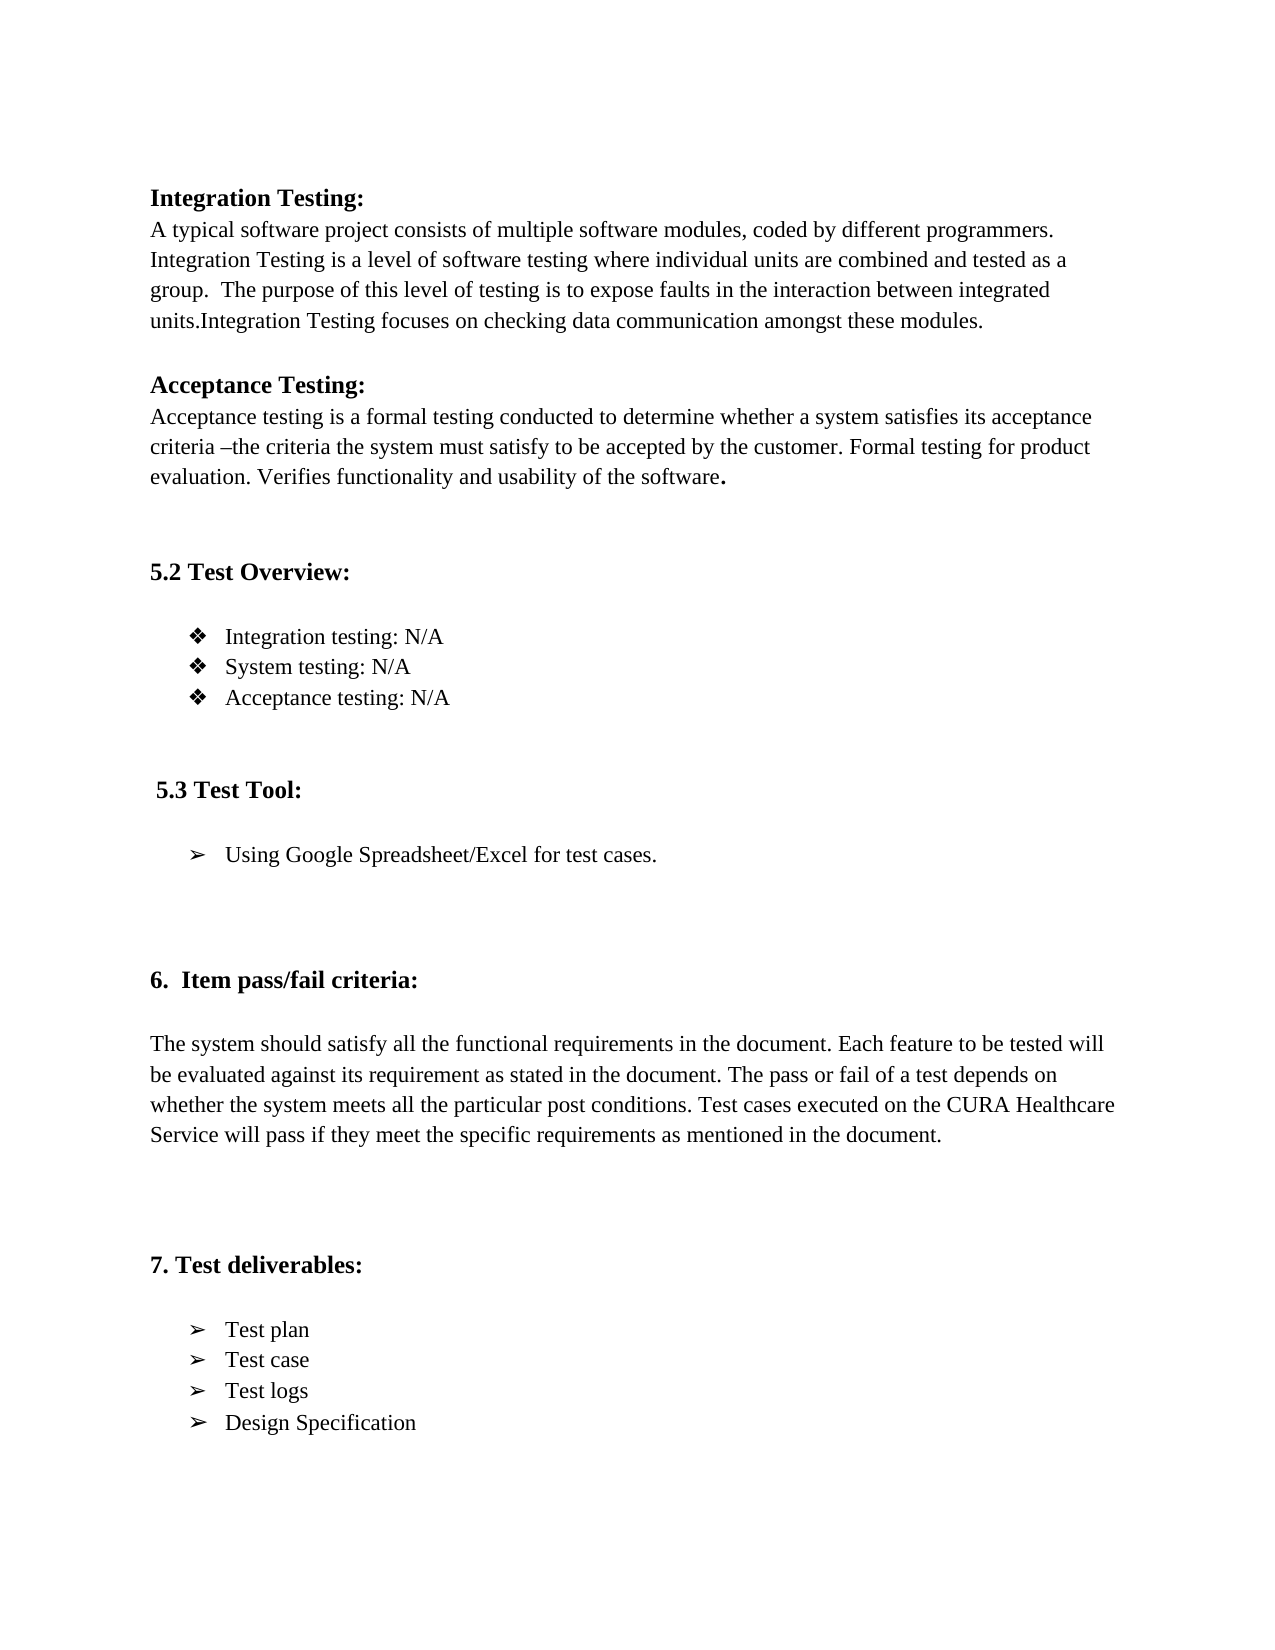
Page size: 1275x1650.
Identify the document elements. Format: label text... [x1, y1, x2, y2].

list Integration testing: N/A [187, 623, 1125, 649]
list Test logs [187, 1377, 1125, 1403]
list Using Google Spreadsheet/Excel for test cases. [187, 841, 1125, 867]
text Integration Testing: [150, 183, 1125, 212]
text 6. Item pass/fail criteria: The system should satisfy all the functional requirements in the document. Each feature to be tested will be evaluated against its requirement as stated in the document. The pass or fail of a test depends on whether the system meets all the particular post conditions. Test cases executed on the CURA Healthcare Service will pass if they meet the specific requirements as mentioned in the document. [150, 965, 1125, 1147]
text 5.2 Test Overview: [150, 557, 1125, 619]
text A typical software project consists of multiple software modules, coded by different programmers. Integration Testing is a level of software testing where individual units are combined and tested as a group. The purpose of this level of testing is to expose faults in the interaction between integrated units.Integration Testing focuses on checking data communication amongst these modules. [150, 216, 1125, 366]
list System testing: N/A [187, 653, 1125, 680]
list Test case [187, 1347, 1125, 1373]
text 7. Test deliverables: [150, 1250, 1125, 1312]
list Test plan [187, 1316, 1125, 1343]
list Design Specification [187, 1407, 1125, 1436]
text 5.3 Test Tool: [150, 744, 1125, 836]
list Acceptance testing: N/A [187, 684, 1125, 710]
text Acceptance Testing: Acceptance testing is a formal testing conducted to determine whether a system satisfies its acceptance criteria –the criteria the system must satisfy to be accepted by the customer. Formal testing for product evaluation. Verifies functionality and usability of the software. [150, 370, 1125, 490]
